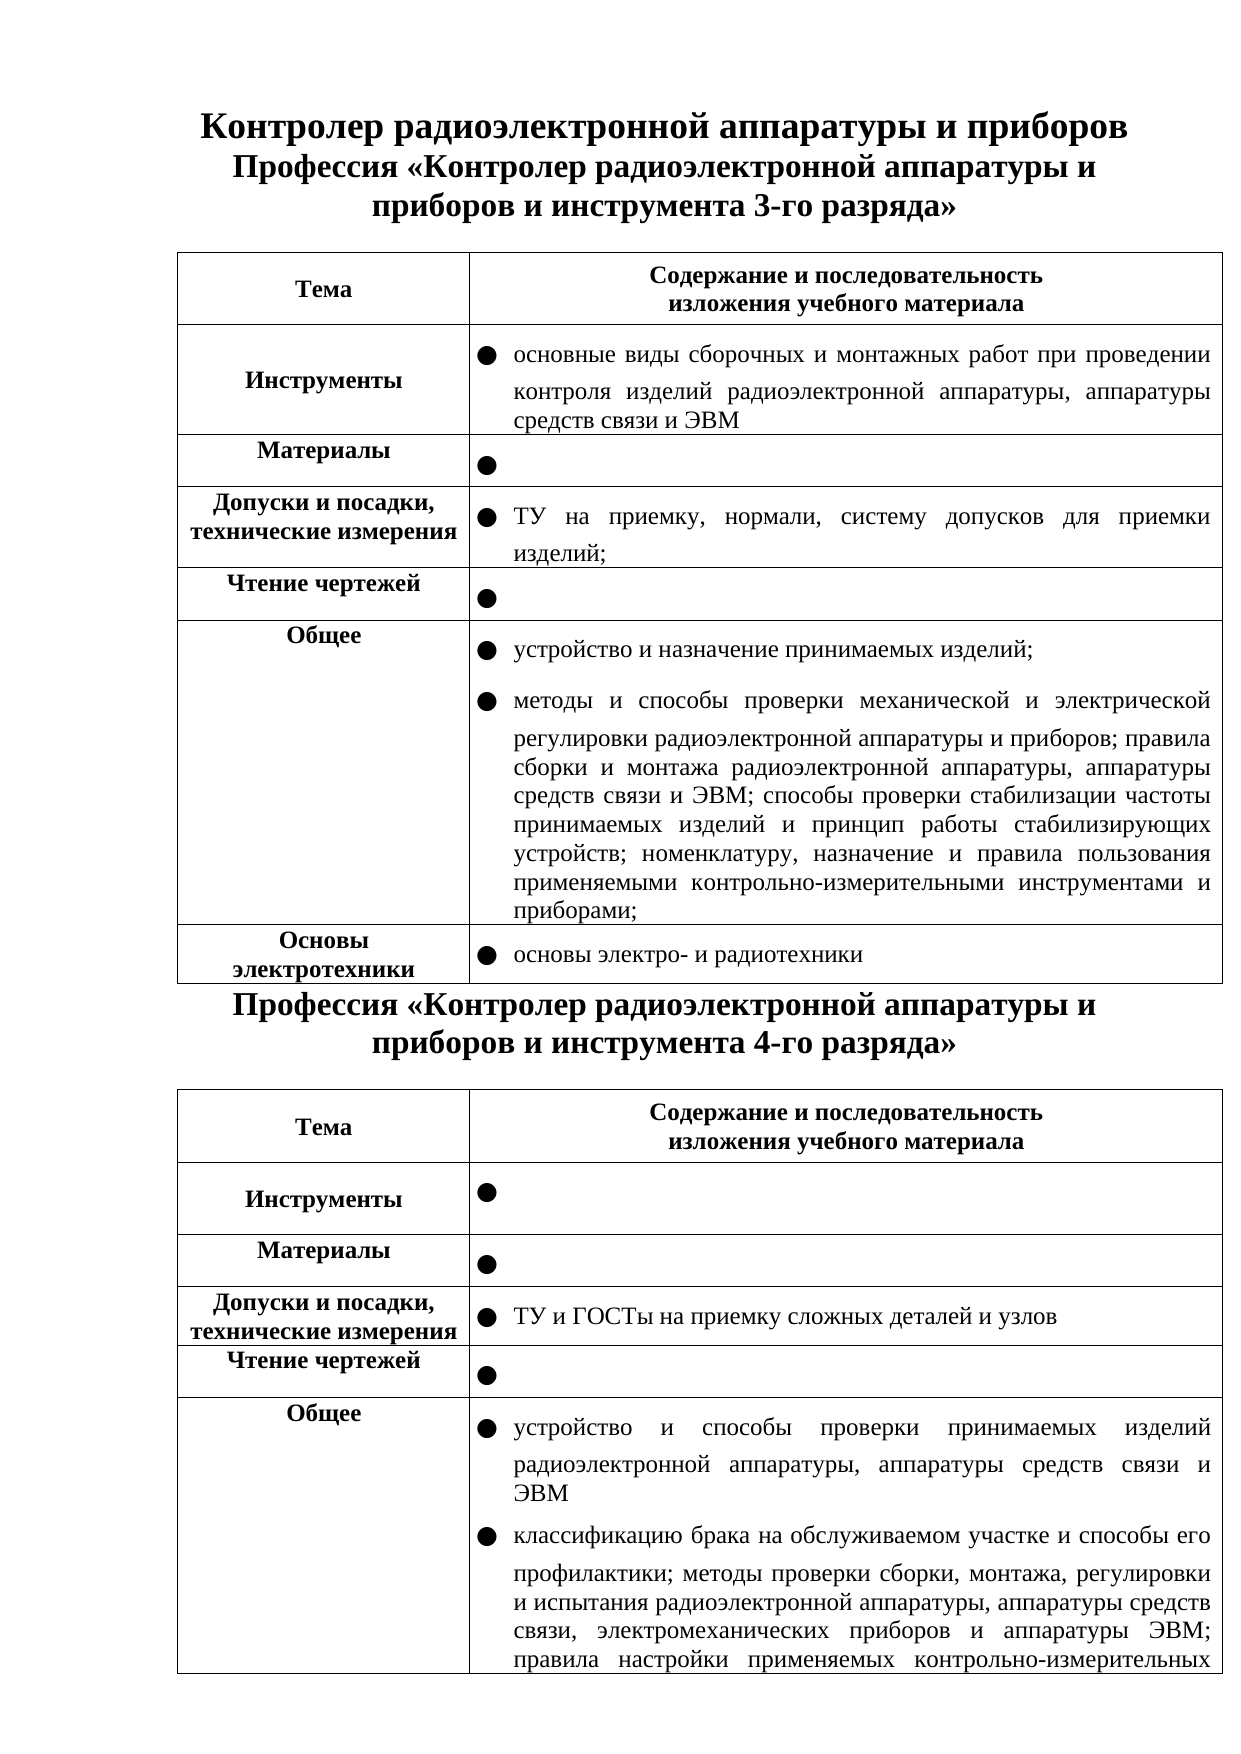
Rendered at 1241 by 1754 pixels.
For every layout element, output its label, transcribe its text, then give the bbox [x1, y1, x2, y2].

table_cell ТУ и ГОСТы на приемку сложных деталей и узлов [470, 1287, 1222, 1344]
table_header Тема [178, 1090, 469, 1162]
table_cell устройство и назначение принимаемых изделий; методы и способы проверки механической и электрической регулировки радиоэлектронной аппаратуры и приборов; правила сборки и монтажа радиоэлектронной аппаратуры, аппаратуры средств связи и ЭВМ; способы проверки стабилизации частоты принимаемых изделий и принцип работы стабилизирующих устройств; номенклатуру, назначение и правила пользования применяемыми контрольно-измерительными инструментами и приборами; [470, 621, 1222, 924]
table_cell [470, 1163, 1222, 1234]
table_cell Допуски и посадки, технические измерения [178, 487, 469, 567]
table_cell Материалы [178, 435, 469, 486]
table_cell Инструменты [178, 325, 469, 434]
table_cell [470, 1346, 1222, 1397]
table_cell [470, 1398, 1222, 1673]
table_cell Инструменты [178, 1163, 469, 1234]
table_header Содержание и последовательность изложения учебного материала [470, 1090, 1222, 1162]
table_cell Материалы [178, 1235, 469, 1286]
table_cell Чтение чертежей [178, 1346, 469, 1397]
text Профессия «Контролер радиоэлектронной аппаратуры и приборов и инструмента 4-го разряда» [177, 984, 1152, 1061]
table_cell ТУ на приемку, нормали, систему допусков для приемки изделий; [470, 487, 1222, 567]
table_cell [470, 435, 1222, 486]
table_cell Основы электротехники [178, 925, 469, 983]
table_header Содержание и последовательность изложения учебного материала [470, 253, 1222, 324]
table_cell Общее [178, 1398, 469, 1673]
table_cell основы электро- и радиотехники [470, 925, 1222, 983]
table_cell Допуски и посадки, технические измерения [178, 1287, 469, 1344]
table_cell [470, 568, 1222, 619]
table_header Тема [178, 253, 469, 324]
text Контролер радиоэлектронной аппаратуры и приборов [177, 103, 1152, 147]
table_cell Чтение чертежей [178, 568, 469, 619]
table_cell [470, 1235, 1222, 1286]
table_cell Общее [178, 621, 469, 924]
table_cell основные виды сборочных и монтажных работ при проведении контроля изделий радиоэлектронной аппаратуры, аппаратуры средств связи и ЭВМ [470, 325, 1222, 434]
text Профессия «Контролер радиоэлектронной аппаратуры и приборов и инструмента 3-го разряда» [177, 147, 1152, 223]
